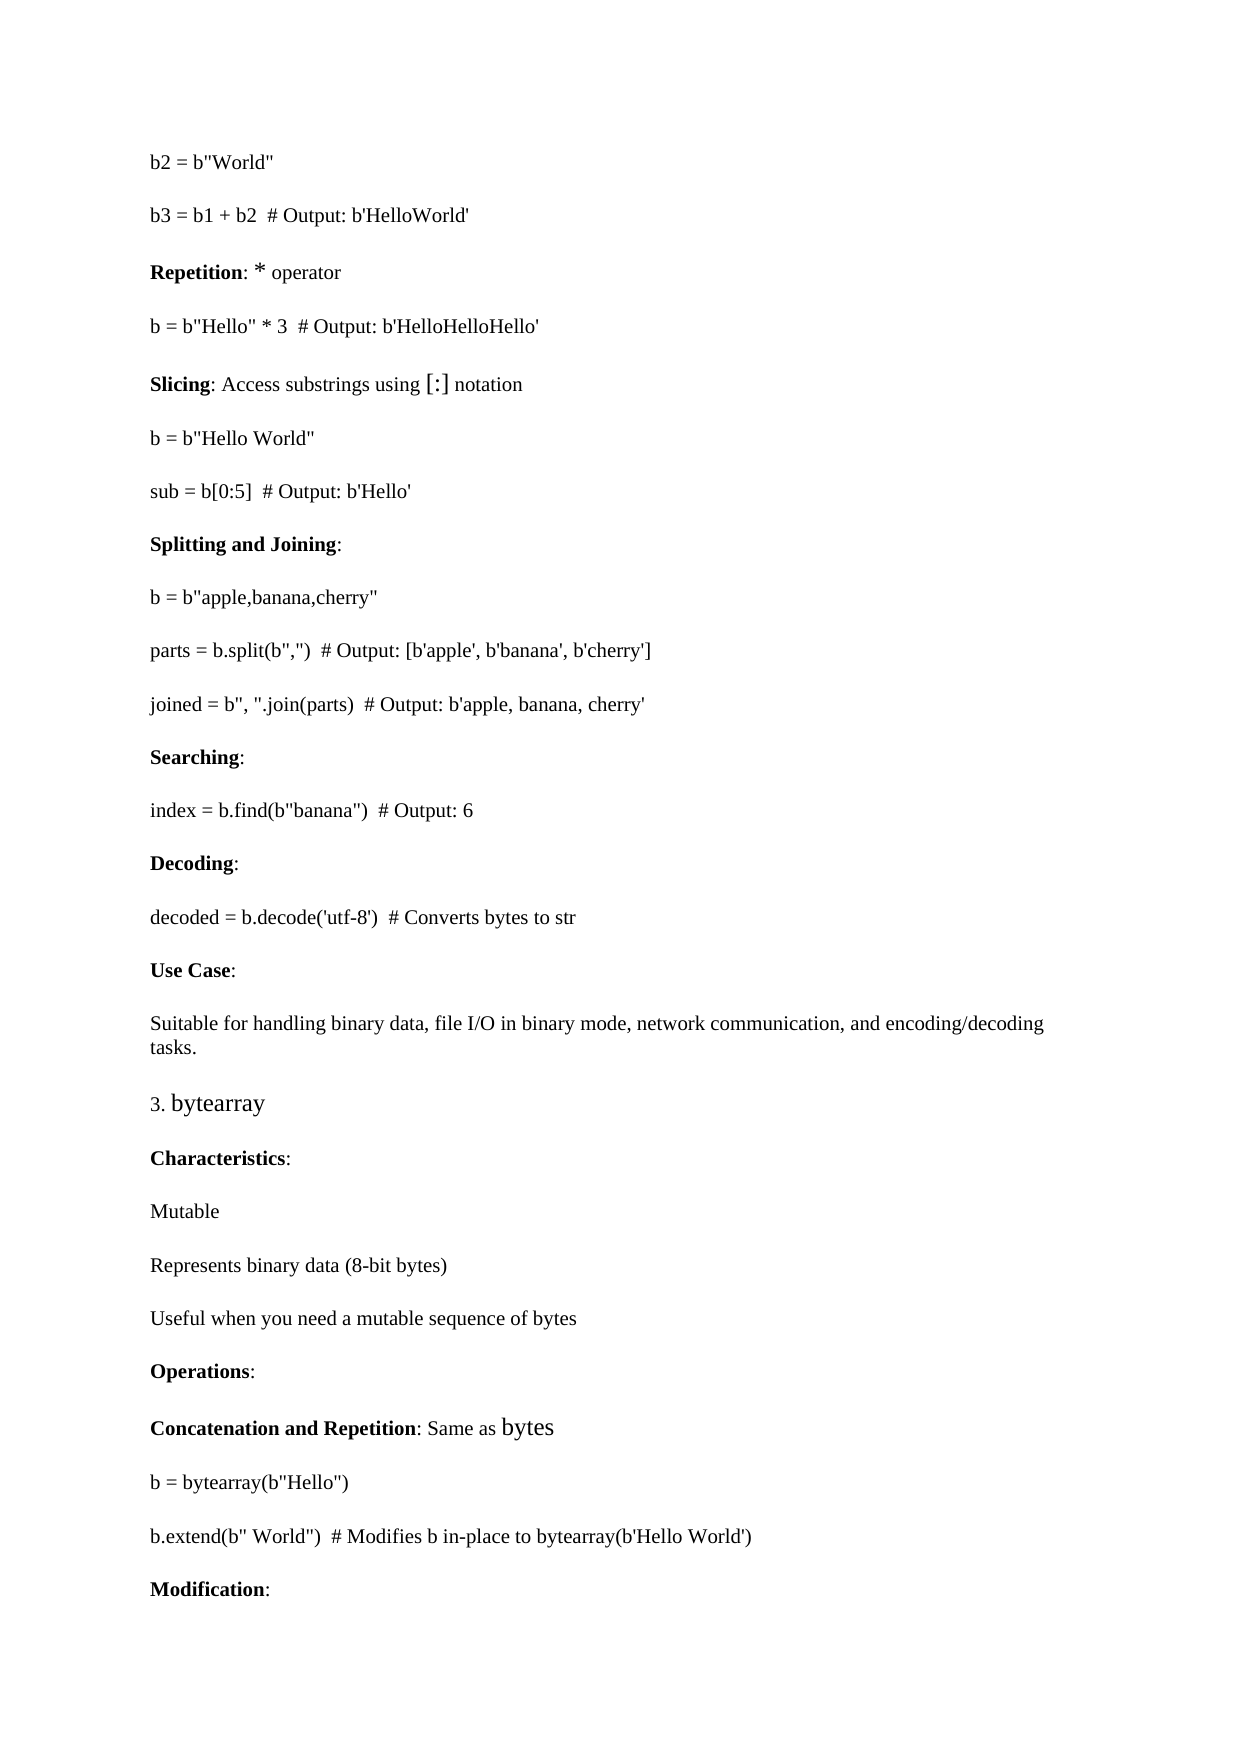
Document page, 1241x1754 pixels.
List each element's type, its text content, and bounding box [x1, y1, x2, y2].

text index = b.find(b"banana") # Output: 6 [150, 798, 1090, 822]
text b = bytearray(b"Hello") [150, 1470, 1090, 1494]
text Concatenation and Repetition: Same as bytes [150, 1412, 1090, 1441]
text Splitting and Joining: [150, 532, 1090, 556]
text joined = b", ".join(parts) # Output: b'apple, banana, cherry' [150, 692, 1090, 716]
text Suitable for handling binary data, file I/O in binary mode, network communication, and encoding/decoding tasks. [150, 1011, 1090, 1059]
text 3. bytearray [150, 1088, 1090, 1117]
text Mutable [150, 1199, 1090, 1223]
text sub = b[0:5] # Output: b'Hello' [150, 479, 1090, 503]
text b = b"Hello" * 3 # Output: b'HelloHelloHello' [150, 314, 1090, 338]
text Modification: [150, 1577, 1090, 1601]
text b = b"Hello World" [150, 426, 1090, 449]
text Represents binary data (8-bit bytes) [150, 1253, 1090, 1277]
text Operations: [150, 1359, 1090, 1383]
text b.extend(b" World") # Modifies b in-place to bytearray(b'Hello World') [150, 1523, 1090, 1548]
text Searching: [150, 745, 1090, 769]
text decoded = b.decode('utf-8') # Converts bytes to str [150, 904, 1090, 929]
text Repetition: * operator [150, 256, 1090, 285]
text Useful when you need a mutable sequence of bytes [150, 1306, 1090, 1330]
text Slicing: Access substrings using [:] notation [150, 368, 1090, 396]
text b2 = b"World" [150, 150, 1090, 174]
text Characteristics: [150, 1146, 1090, 1170]
text b = b"apple,banana,cherry" [150, 585, 1090, 609]
text Decoding: [150, 851, 1090, 875]
text b3 = b1 + b2 # Output: b'HelloWorld' [150, 203, 1090, 227]
text parts = b.split(b",") # Output: [b'apple', b'banana', b'cherry'] [150, 638, 1090, 662]
text Use Case: [150, 958, 1090, 982]
